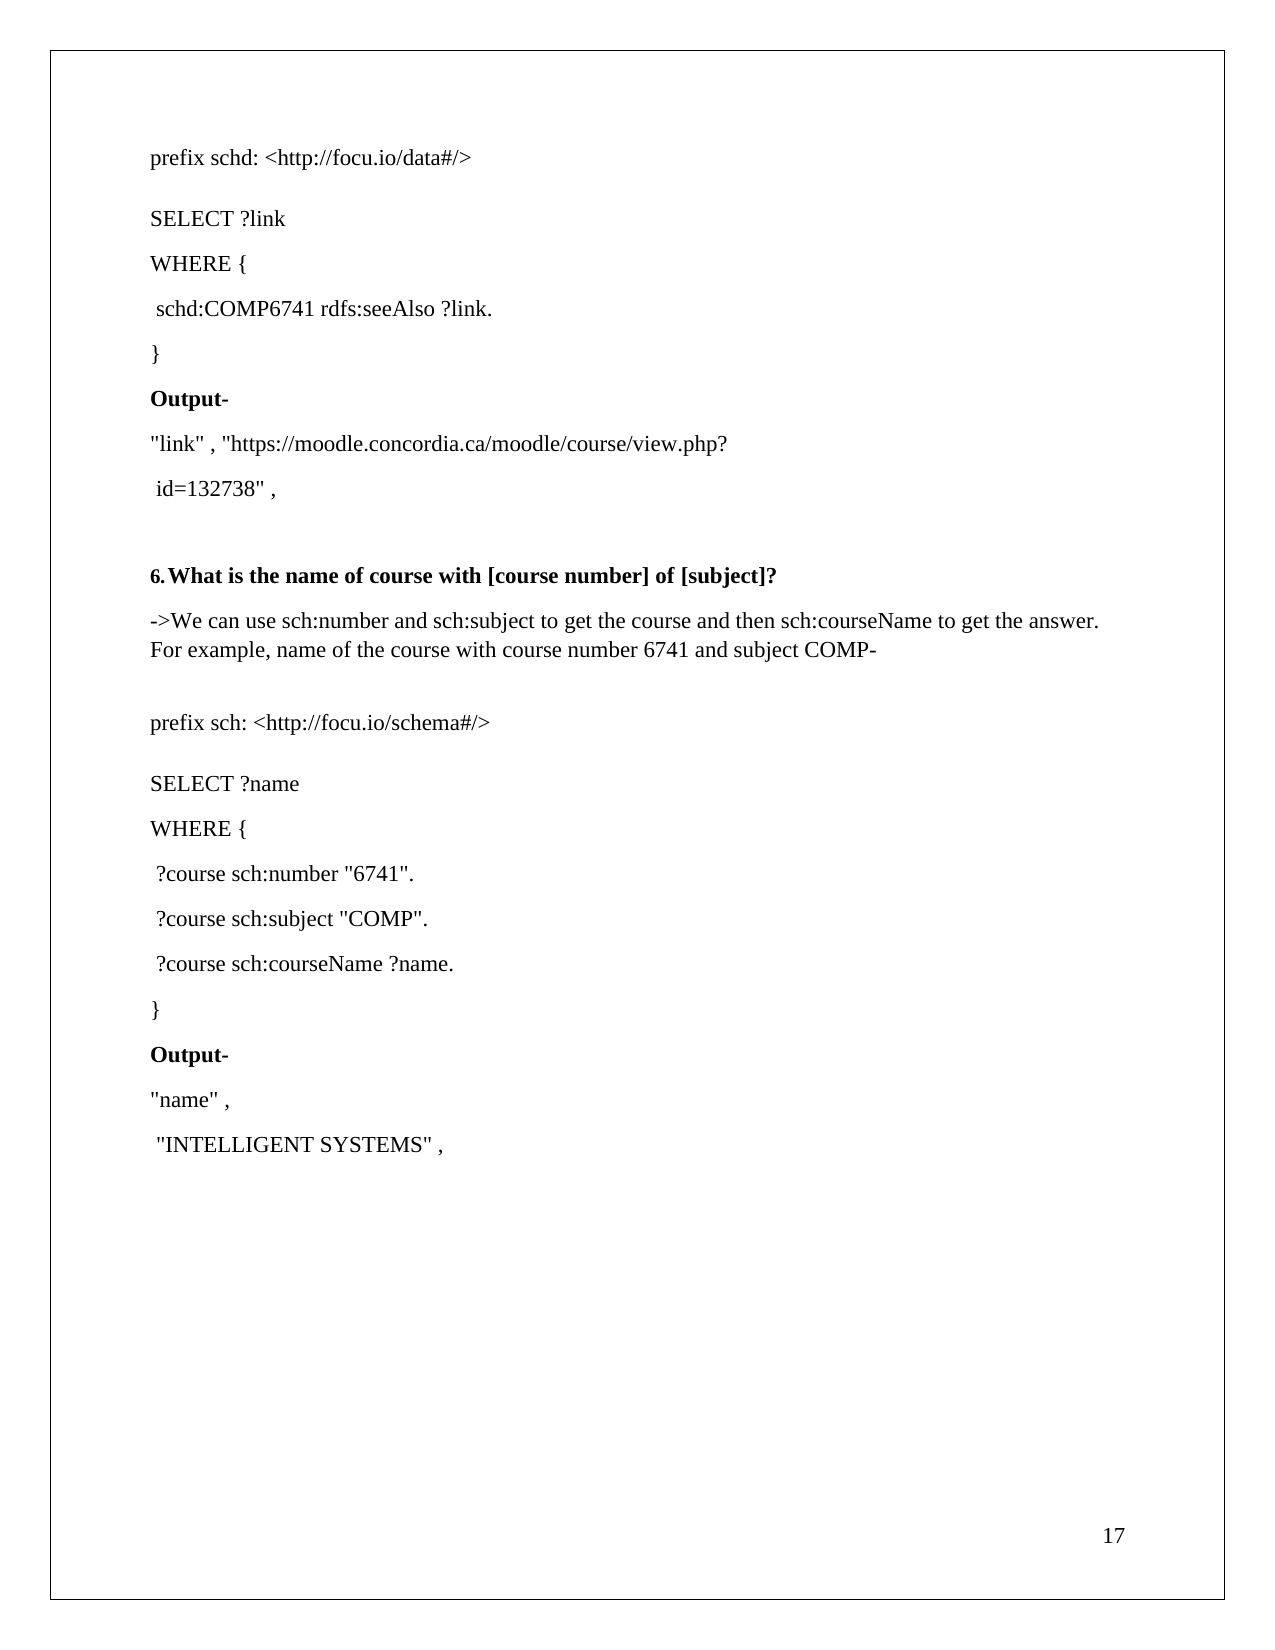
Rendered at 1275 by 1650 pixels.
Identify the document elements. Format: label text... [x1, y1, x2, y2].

text "INTELLIGENT SYSTEMS" , [156, 1131, 1138, 1157]
subtitle What is the name of course with [course number] of [subject]? [150, 562, 1138, 589]
text } [150, 996, 1138, 1022]
text schd:COMP6741 rdfs:seeAlso ?link. [156, 295, 1138, 321]
text SELECT ?name [150, 771, 543, 797]
text prefix schd: <http://focu.io/data#/> [150, 144, 543, 170]
text ->We can use sch:number and sch:subject to get the course and then sch:courseName to get the answer. For example, name of the course with course number 6741 and subject COMP- [150, 607, 1120, 662]
text "name" , [150, 1086, 1138, 1112]
text ?course sch:number "6741". [156, 860, 1138, 886]
text SELECT ?link WHERE { [150, 205, 288, 277]
text "link" , "https://moodle.concordia.ca/moodle/course/view.php?id=132738" , [150, 430, 785, 501]
text ?course sch:courseName ?name. [156, 950, 1138, 977]
text } [150, 340, 1138, 366]
text prefix sch: <http://focu.io/schema#/> [150, 709, 728, 736]
subtitle Output- [150, 385, 1138, 411]
subtitle Output- [150, 1041, 1138, 1067]
text WHERE { [150, 816, 1138, 841]
text ?course sch:subject "COMP". [156, 905, 1138, 932]
